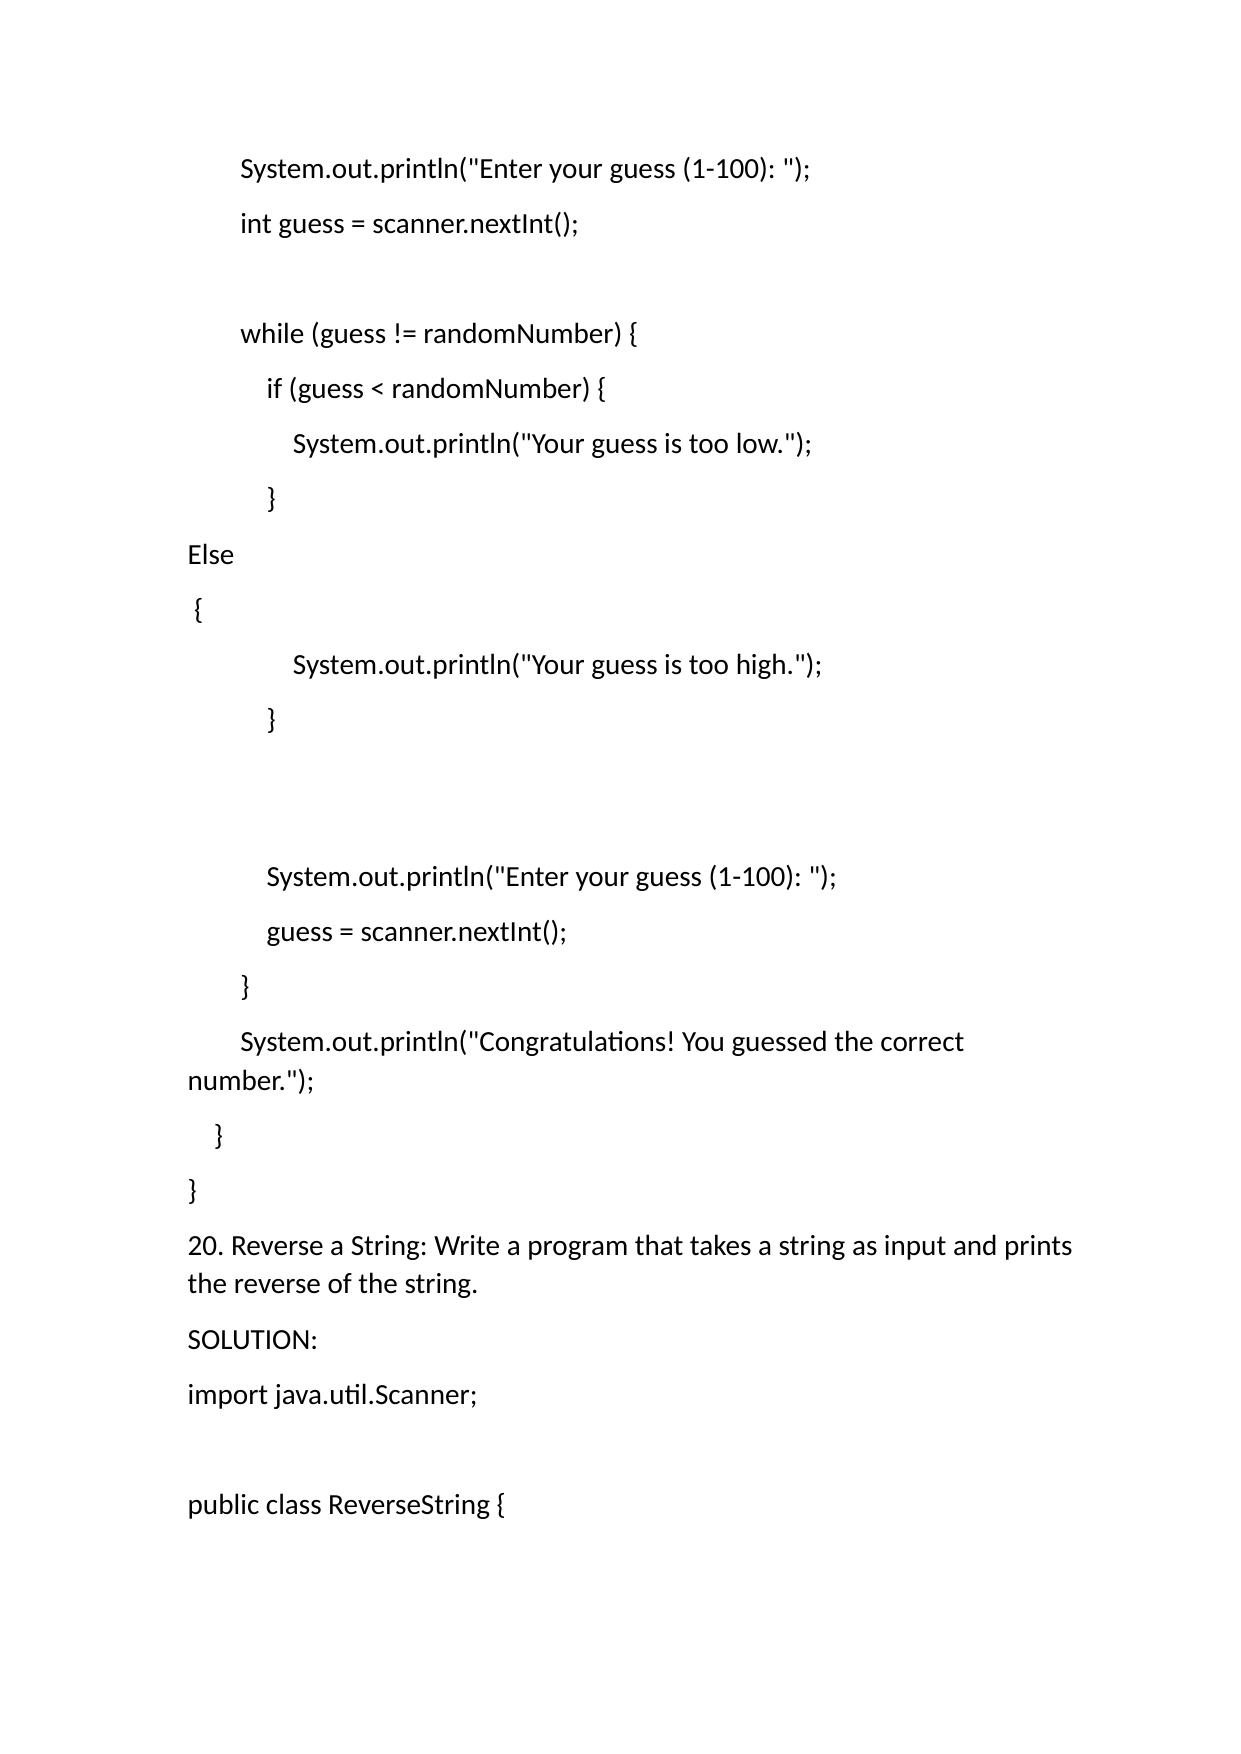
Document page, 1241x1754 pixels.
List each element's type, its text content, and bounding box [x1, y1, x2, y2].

text System.out.println("Enter your guess (1-100): "); [187, 858, 1090, 894]
text if (guess < randomNumber) { [187, 370, 1090, 406]
text System.out.println("Congratulations! You guessed the correct number."); [187, 1023, 1090, 1097]
text SOLUTION: [187, 1321, 1090, 1356]
text int guess = scanner.nextInt(); [187, 205, 1090, 241]
text } [187, 1117, 1090, 1153]
text System.out.println("Enter your guess (1-100): "); [187, 150, 1090, 186]
text while (guess != randomNumber) { [187, 315, 1090, 351]
text } [187, 968, 1090, 1004]
text Else [187, 536, 1090, 571]
text 20. Reverse a String: Write a program that takes a string as input and prints the reverse of the string. [187, 1227, 1090, 1301]
text } [187, 1172, 1090, 1208]
text } [187, 481, 1090, 516]
text System.out.println("Your guess is too high."); [187, 646, 1090, 682]
text { [187, 591, 1090, 626]
text System.out.println("Your guess is too low."); [187, 426, 1090, 461]
text import java.util.Scanner; [187, 1376, 1090, 1411]
text } [187, 701, 1090, 737]
text guess = scanner.nextInt(); [187, 913, 1090, 949]
text public class ReverseString { [187, 1486, 1090, 1522]
